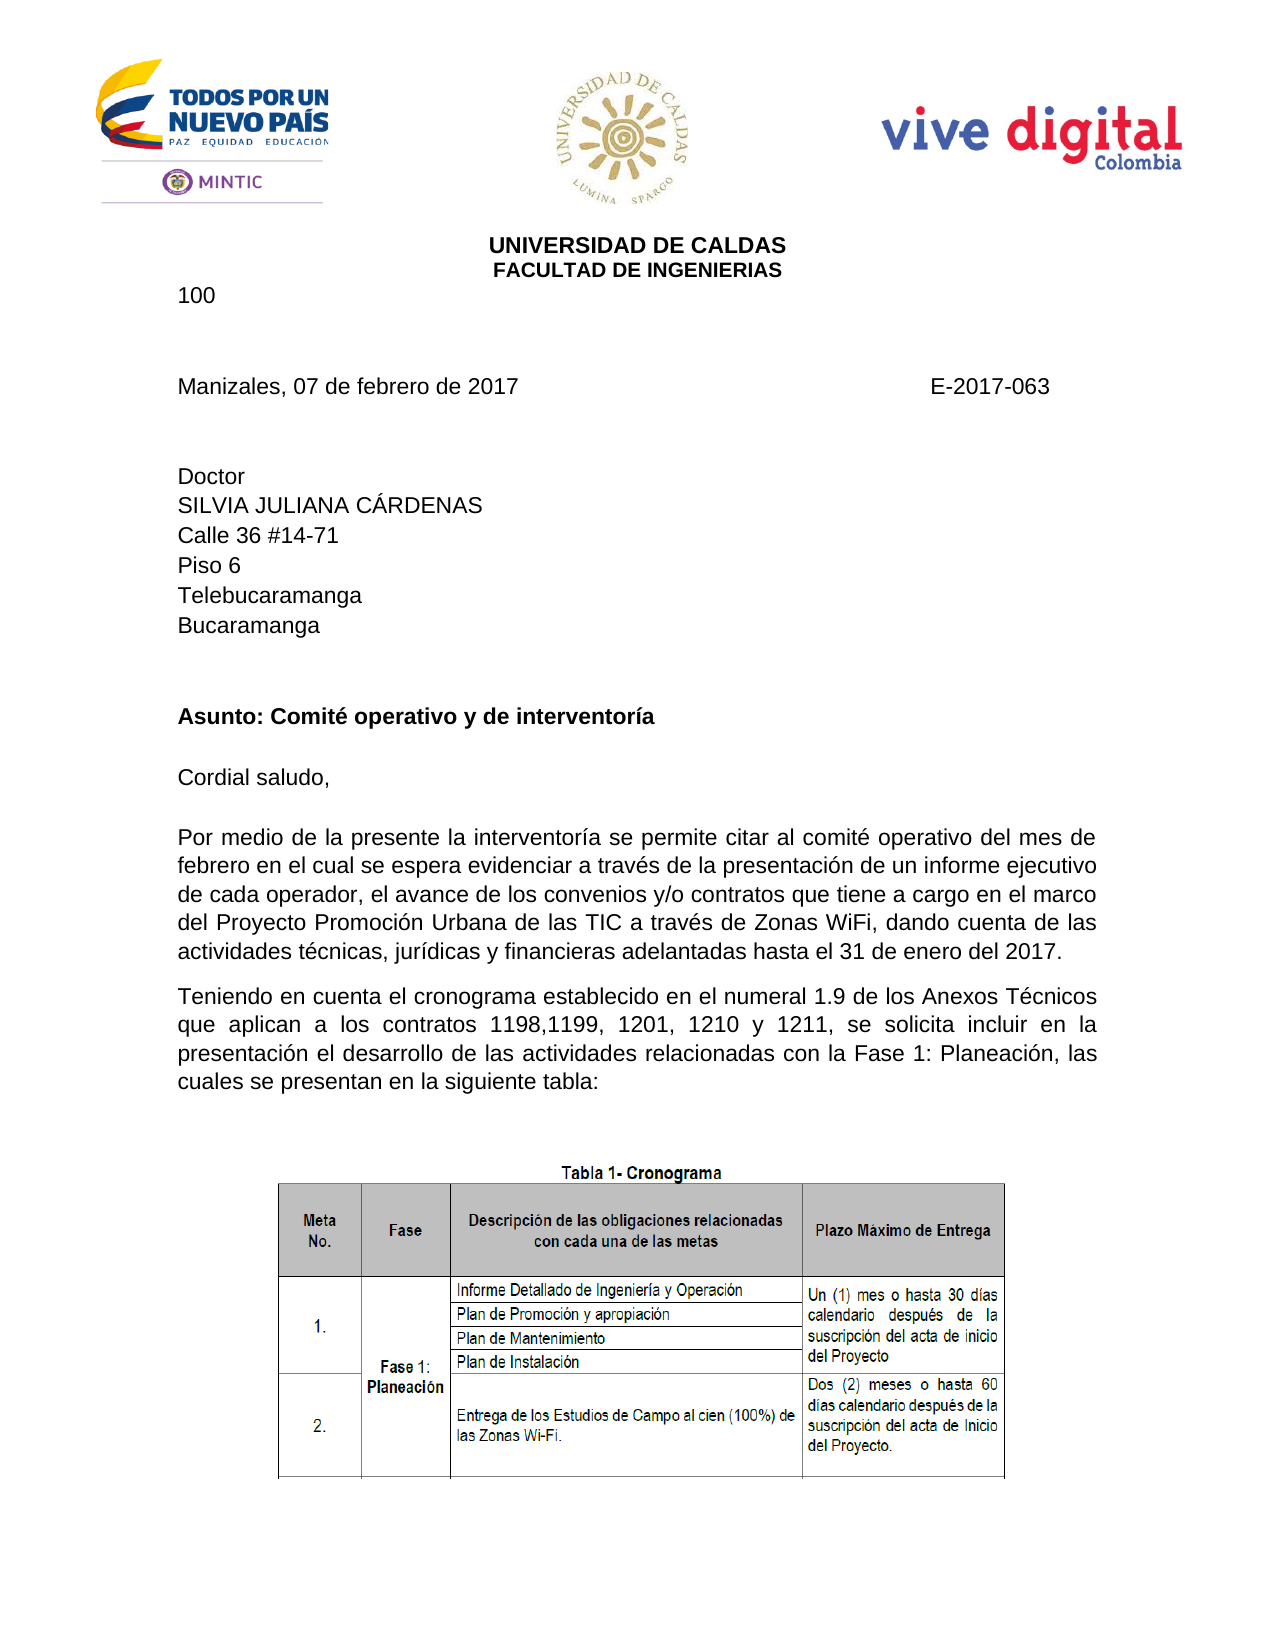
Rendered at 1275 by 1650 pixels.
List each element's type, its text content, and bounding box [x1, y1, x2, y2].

text Bucaramanga [177, 612, 1098, 639]
picture [556, 72, 688, 204]
text Asunto: Comité operativo y de interventoría [177, 703, 1098, 729]
text Por medio de la presente la interventoría se permite citar al comité operativo del mes de febrero en el cual se espera evidenciar a través de la presentación de un informe ejecutivo de cada operador, el avance de los convenios y/o contratos que tiene a cargo en el marco del Proyecto Promoción Urbana de las TIC a través de Zonas WiFi, dando cuenta de las actividades técnicas, jurídicas y financieras adelantadas hasta el 31 de enero del 2017. [177, 824, 1098, 964]
picture [267, 1158, 1008, 1479]
text 100 [177, 282, 1098, 308]
text Doctor [177, 463, 1098, 489]
text Calle 36 #14-71 [177, 522, 1098, 548]
text SILVIA JULIANA CÁRDENAS [177, 492, 1098, 518]
picture [871, 97, 1197, 179]
text Cordial saludo, [177, 763, 1098, 790]
text Manizales, 07 de febrero de 2017 E-2017-063 [177, 373, 1098, 399]
text Piso 6 [177, 552, 1098, 578]
picture [96, 59, 329, 204]
text Telebucaramanga [177, 582, 1098, 609]
text Teniendo en cuenta el cronograma establecido en el numeral 1.9 de los Anexos Técnicos que aplican a los contratos 1198,1199, 1201, 1210 y 1211, se solicita incluir en la presentación el desarrollo de las actividades relacionadas con la Fase 1: Planeación, las cuales se presentan en la siguiente tabla: [177, 983, 1098, 1094]
